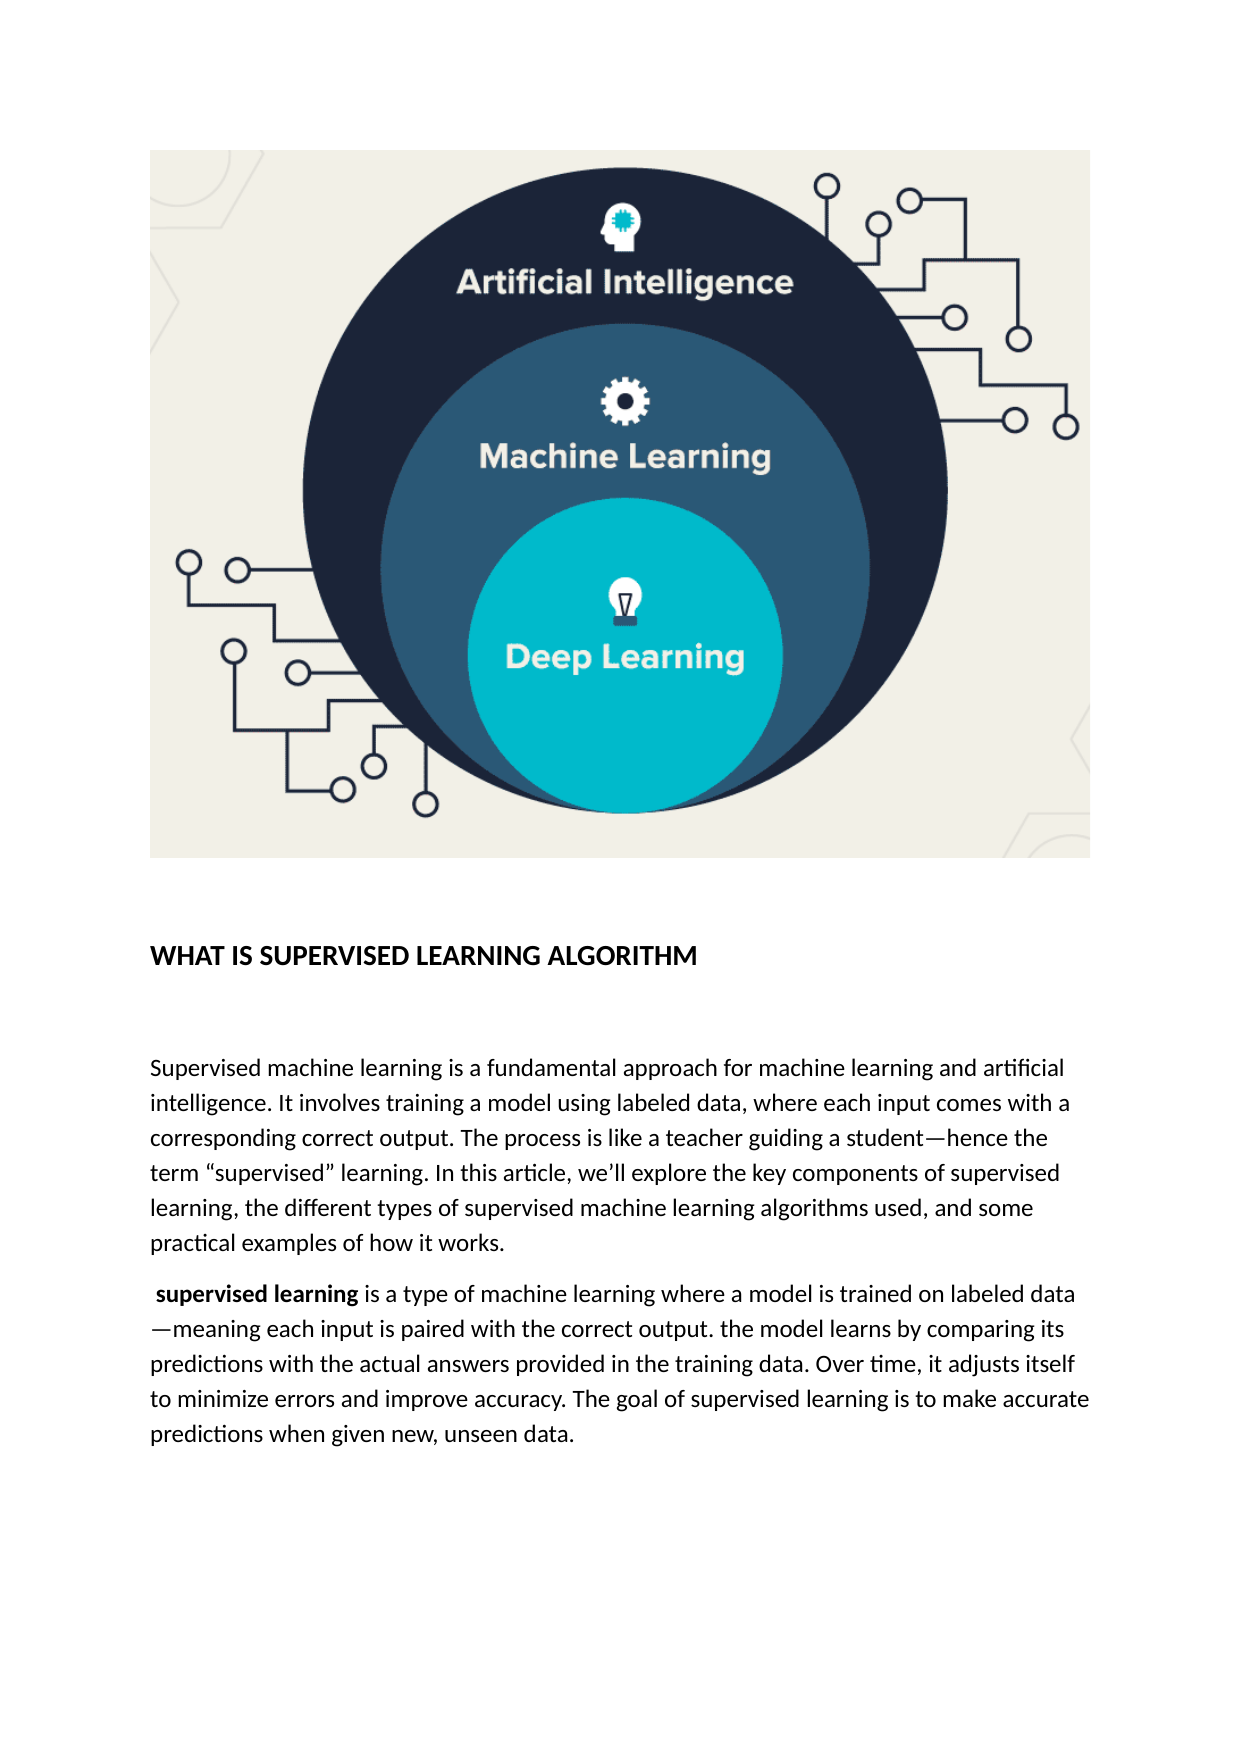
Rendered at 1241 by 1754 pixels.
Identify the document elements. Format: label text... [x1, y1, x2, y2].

text WHAT IS SUPERVISED LEARNING ALGORITHM [150, 937, 1090, 972]
text Supervised machine learning is a fundamental approach for machine learning and artificial intelligence. It involves training a model using labeled data, where each input comes with a corresponding correct output. The process is like a teacher guiding a student—hence the term “supervised” learning. In this article, we’ll explore the key components of supervised learning, the different types of supervised machine learning algorithms used, and some practical examples of how it works. [150, 1052, 1090, 1257]
picture [150, 150, 1091, 858]
text supervised learning is a type of machine learning where a model is trained on labeled data—meaning each input is paired with the correct output. the model learns by comparing its predictions with the actual answers provided in the training data. Over time, it adjusts itself to minimize errors and improve accuracy. The goal of supervised learning is to make accurate predictions when given new, unseen data. [150, 1278, 1090, 1449]
